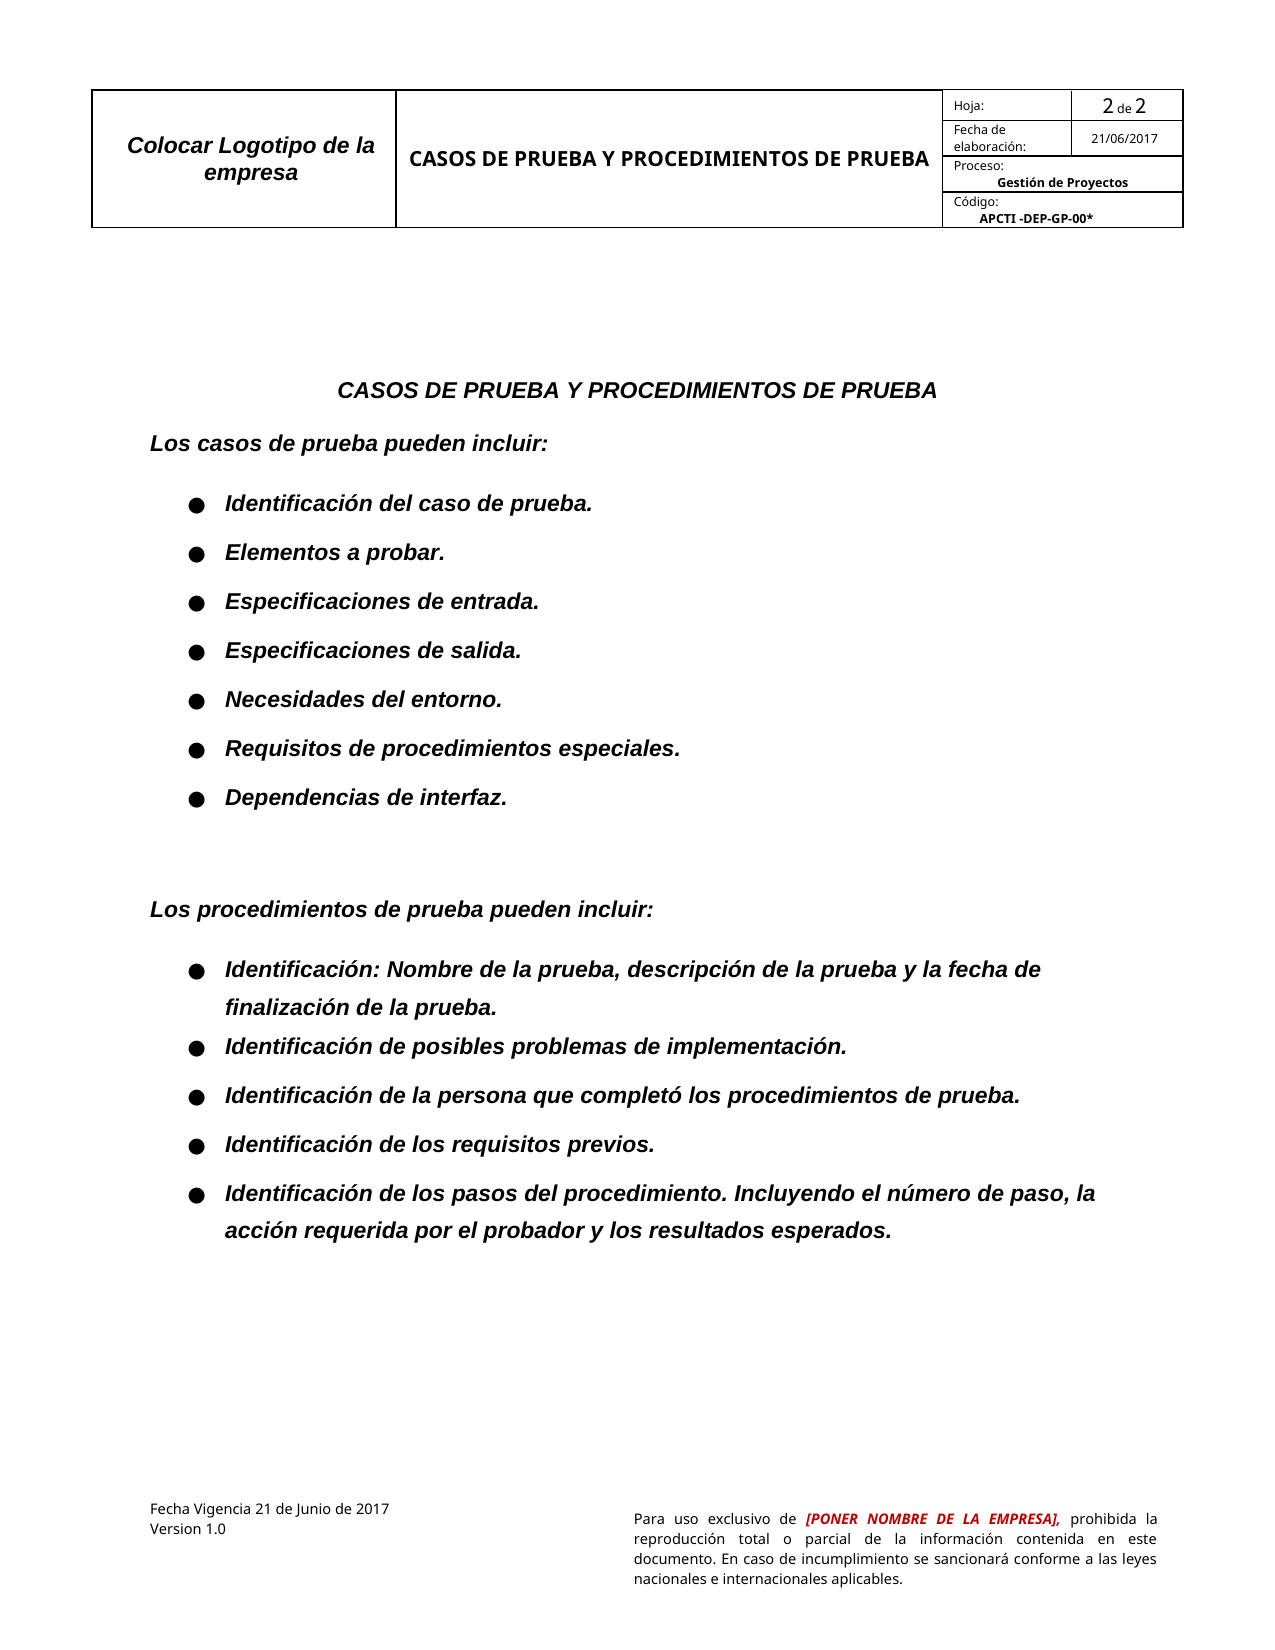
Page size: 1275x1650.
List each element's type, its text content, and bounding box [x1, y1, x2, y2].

text CASOS DE PRUEBA Y PROCEDIMIENTOS DE PRUEBA [150, 377, 1125, 403]
list Elementos a probar. [187, 529, 1125, 572]
list Dependencias de interfaz. [187, 775, 1125, 818]
list Identificación de los pasos del procedimiento. Incluyendo el número de paso, la acción requerida por el probador y los resultados esperados. [187, 1171, 1125, 1244]
list Identificación: Nombre de la prueba, descripción de la prueba y la fecha de finalización de la prueba. [187, 947, 1125, 1020]
list Especificaciones de entrada. [187, 579, 1125, 621]
list Necesidades del entorno. [187, 677, 1125, 719]
list Identificación de posibles problemas de implementación. [187, 1024, 1125, 1066]
text Los casos de prueba pueden incluir: [150, 429, 1125, 456]
list Especificaciones de salida. [187, 628, 1125, 670]
list Identificación de los requisitos previos. [187, 1122, 1125, 1164]
text Los procedimientos de prueba pueden incluir: [150, 896, 1125, 922]
list Identificación de la persona que completó los procedimientos de prueba. [187, 1073, 1125, 1115]
list Requisitos de procedimientos especiales. [187, 726, 1125, 768]
list Identificación del caso de prueba. [187, 481, 1125, 523]
